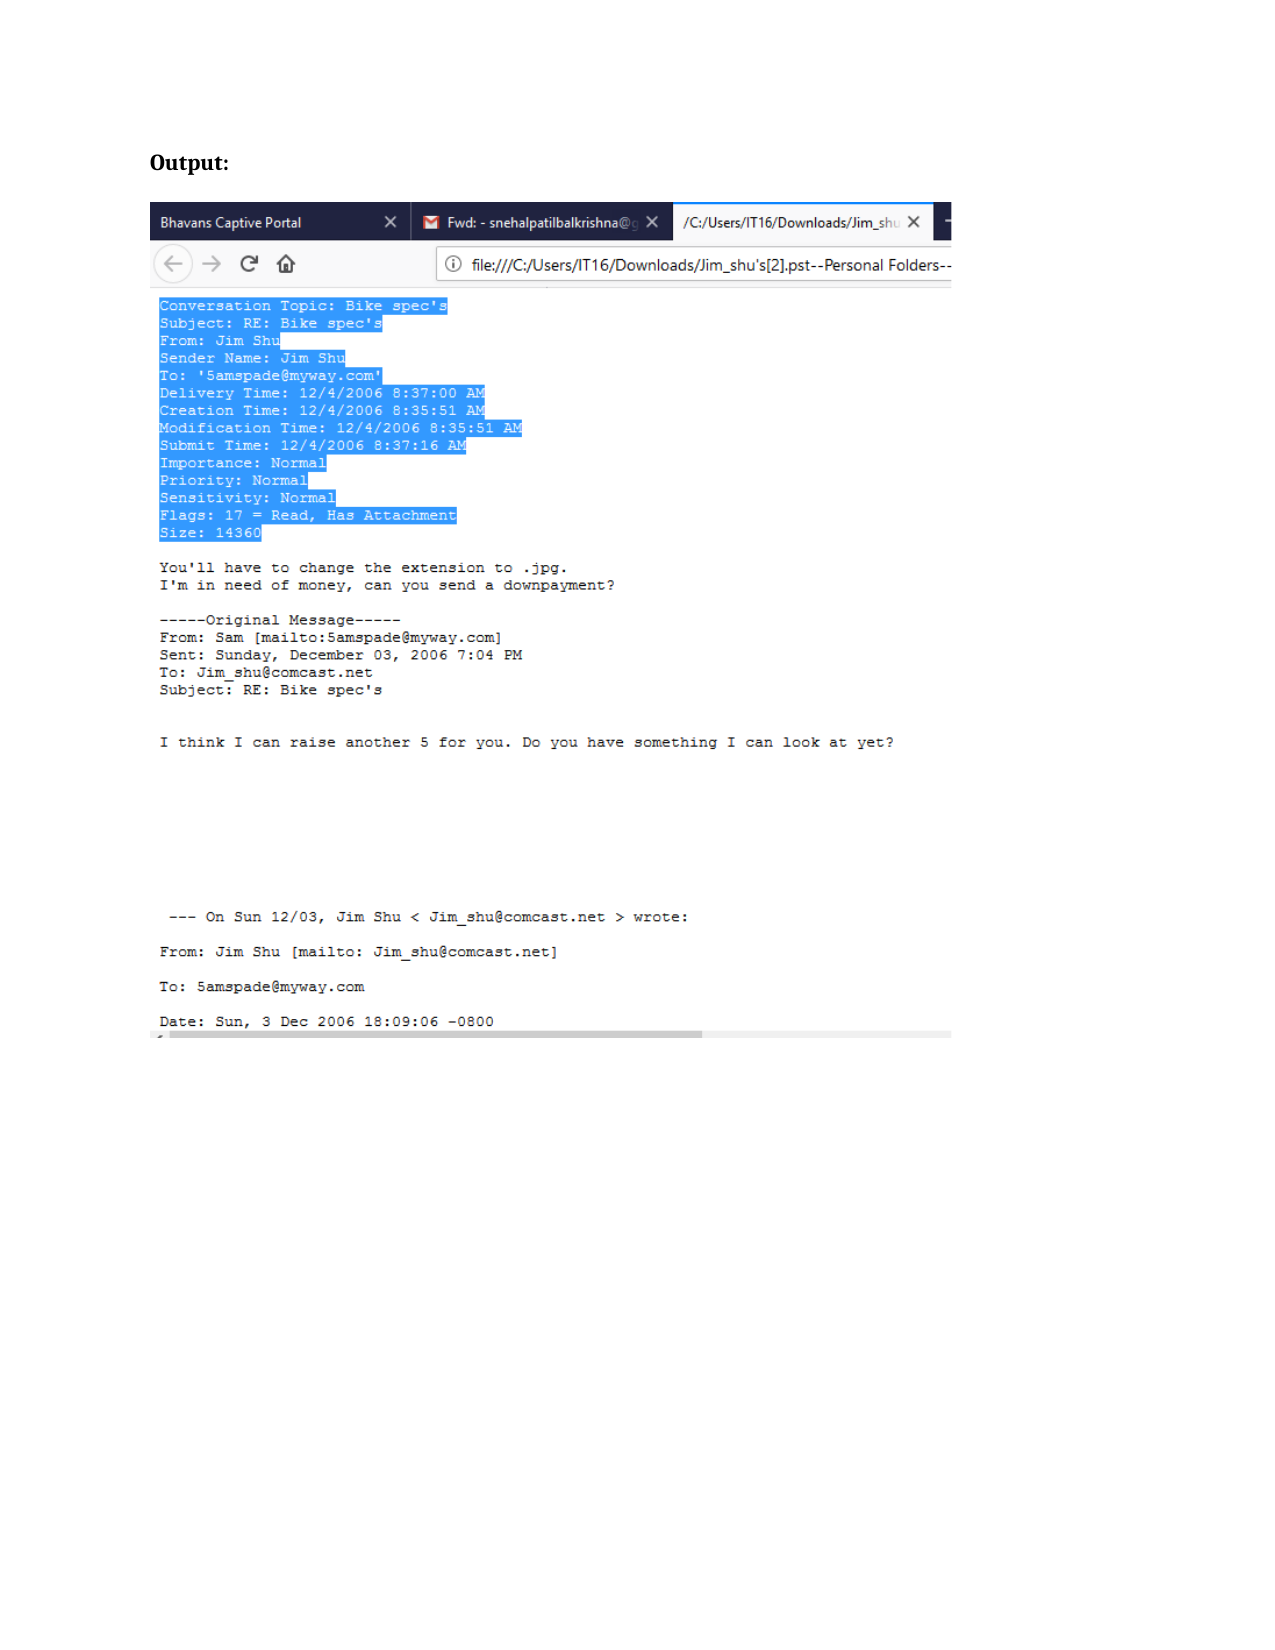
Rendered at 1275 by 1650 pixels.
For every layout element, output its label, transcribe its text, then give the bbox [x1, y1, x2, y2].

picture [150, 202, 952, 1038]
text Output: [150, 150, 1125, 176]
